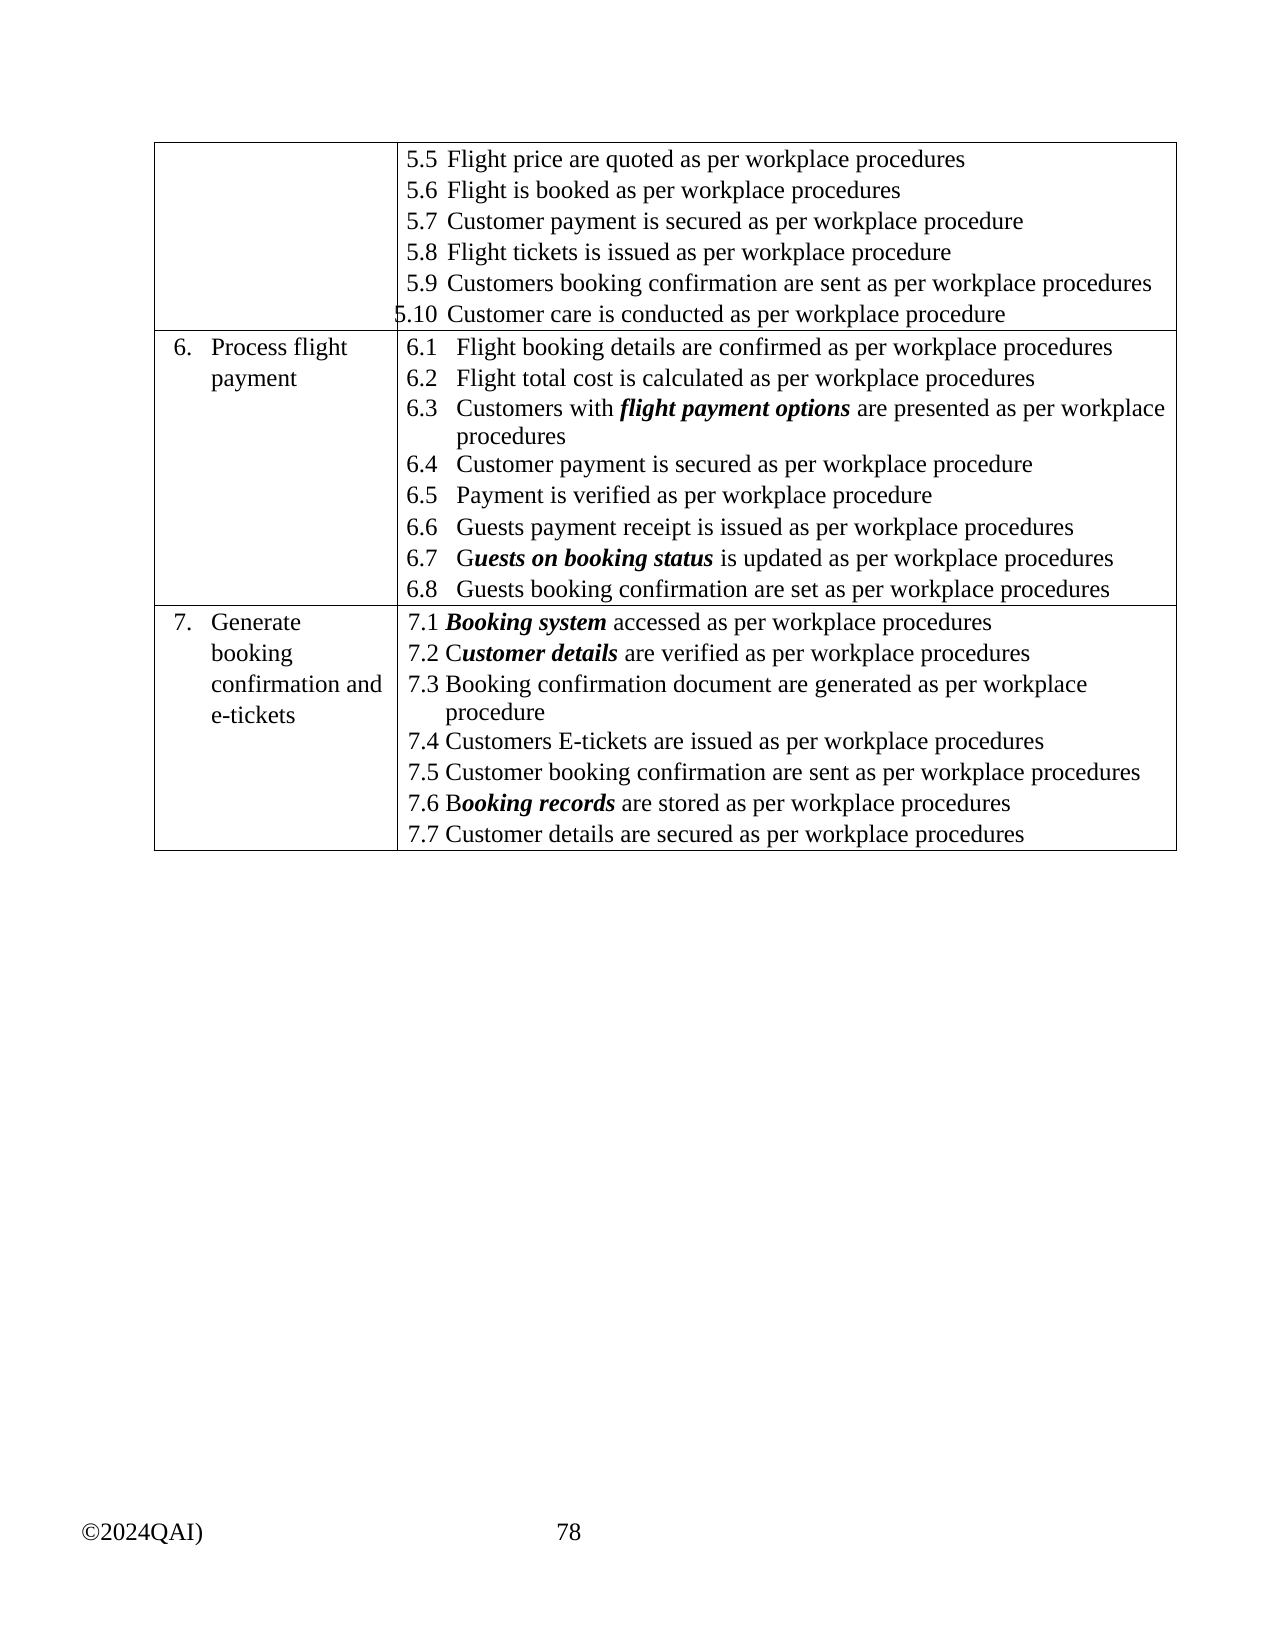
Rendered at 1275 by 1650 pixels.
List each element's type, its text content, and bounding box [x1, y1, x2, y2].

table_cell Booking system accessed as per workplace procedures Customer details are verified as per workplace procedures Booking confirmation document are generated as per workplace procedure Customers E-tickets are issued as per workplace procedures Customer booking confirmation are sent as per workplace procedures Booking records are stored as per workplace procedures Customer details are secured as per workplace procedures [398, 606, 1176, 850]
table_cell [398, 143, 1176, 330]
table_cell Flight booking details are confirmed as per workplace procedures Flight total cost is calculated as per workplace procedures Customers with flight payment options are presented as per workplace procedures Customer payment is secured as per workplace procedure Payment is verified as per workplace procedure Guests payment receipt is issued as per workplace procedures Guests on booking status is updated as per workplace procedures Guests booking confirmation are set as per workplace procedures [398, 331, 1176, 605]
table_cell Generate booking confirmation and e-tickets [155, 606, 397, 850]
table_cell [155, 143, 397, 330]
table_cell Process flight payment [155, 331, 397, 605]
